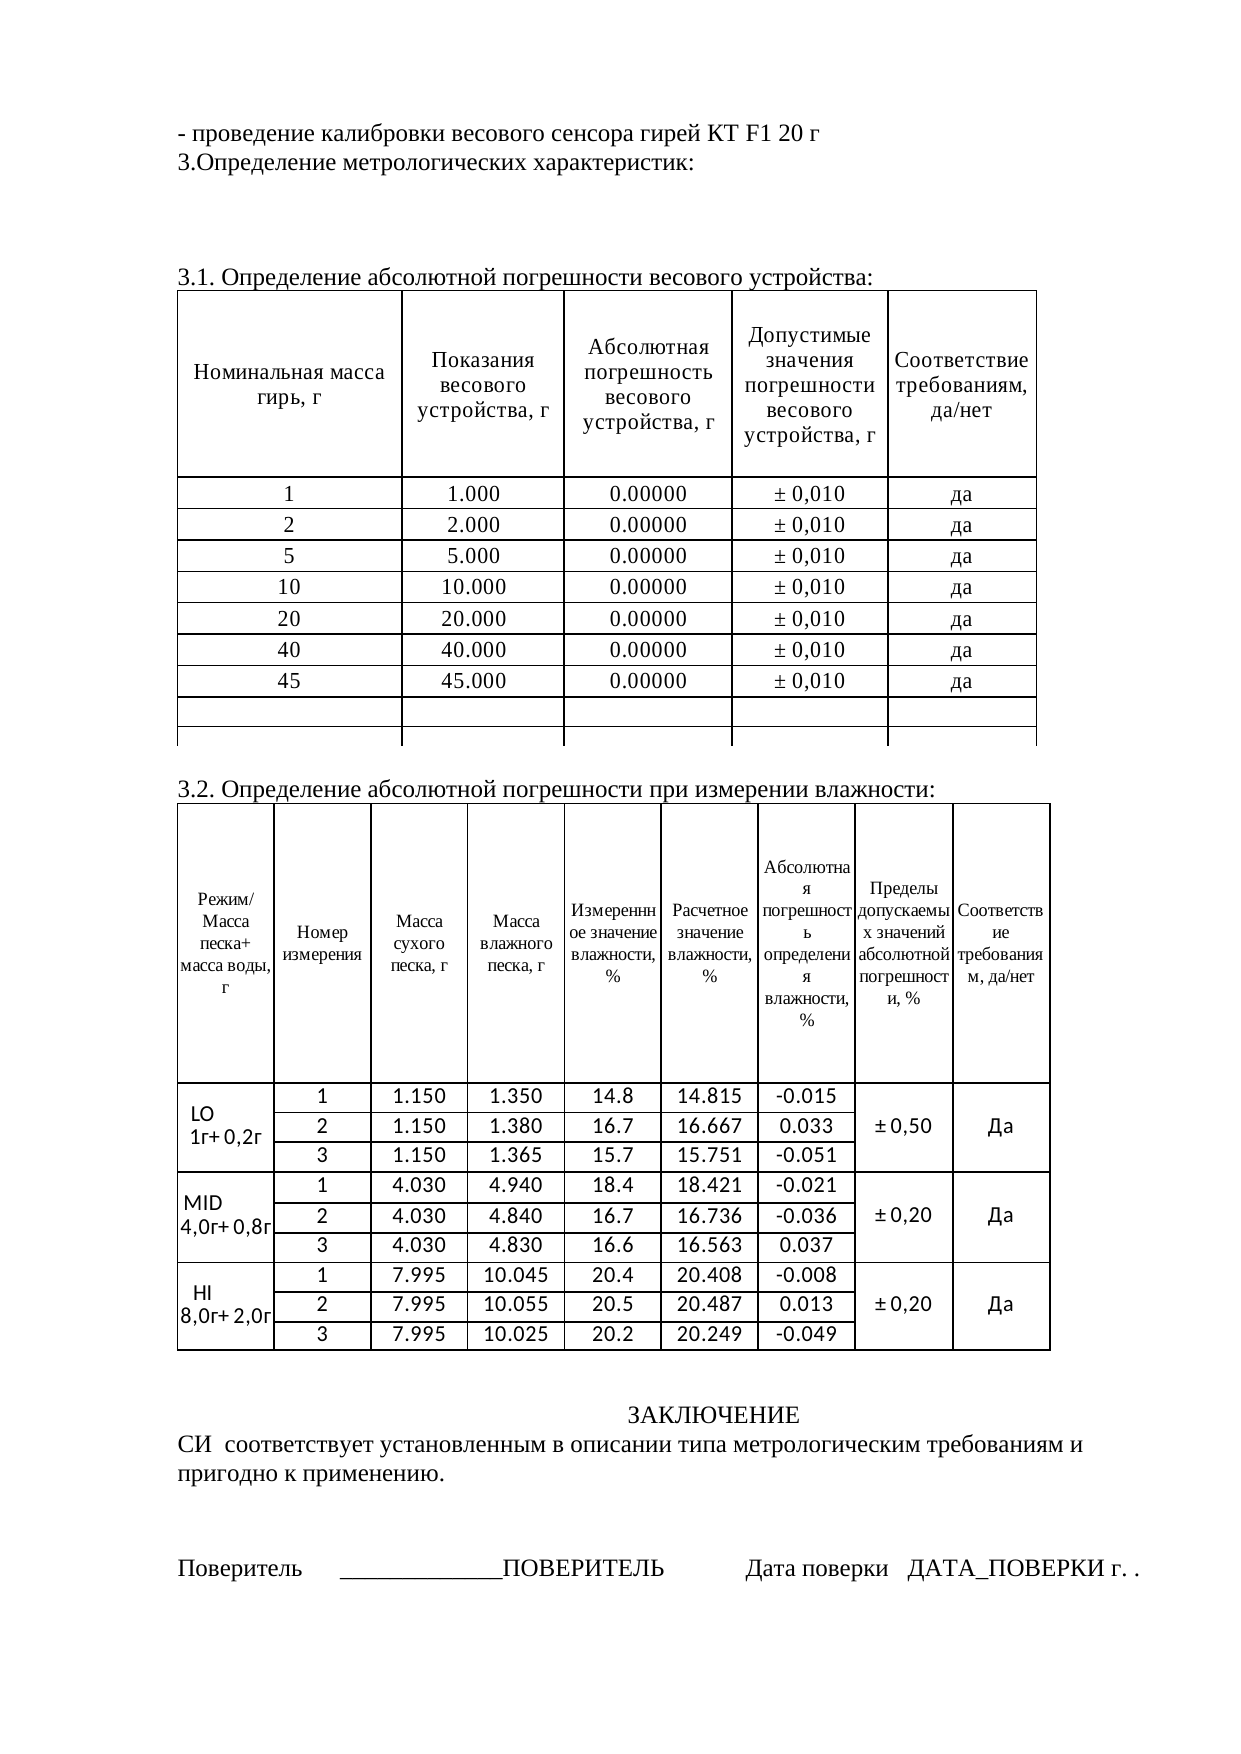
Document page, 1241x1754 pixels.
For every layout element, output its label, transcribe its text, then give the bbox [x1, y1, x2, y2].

text 3.1. Определение абсолютной погрешности весового устройства: [177, 262, 1152, 746]
text - проведение калибровки весового сенсора гирей КТ F1 20 г [177, 118, 1152, 147]
text 3.2. Определение абсолютной погрешности при измерении влажности: [177, 774, 1152, 1363]
subtitle 3.Определение метрологических характеристик: [177, 147, 1152, 176]
text ЗАКЛЮЧЕНИЕ СИ соответствует установленным в описании типа метрологическим требованиям и пригодно к применению. [177, 1401, 1152, 1487]
text Поверитель _____________ПОВЕРИТЕЛЬ Дата поверки ДАТА_ПОВЕРКИ г. . (подпись) [177, 1524, 1152, 1582]
